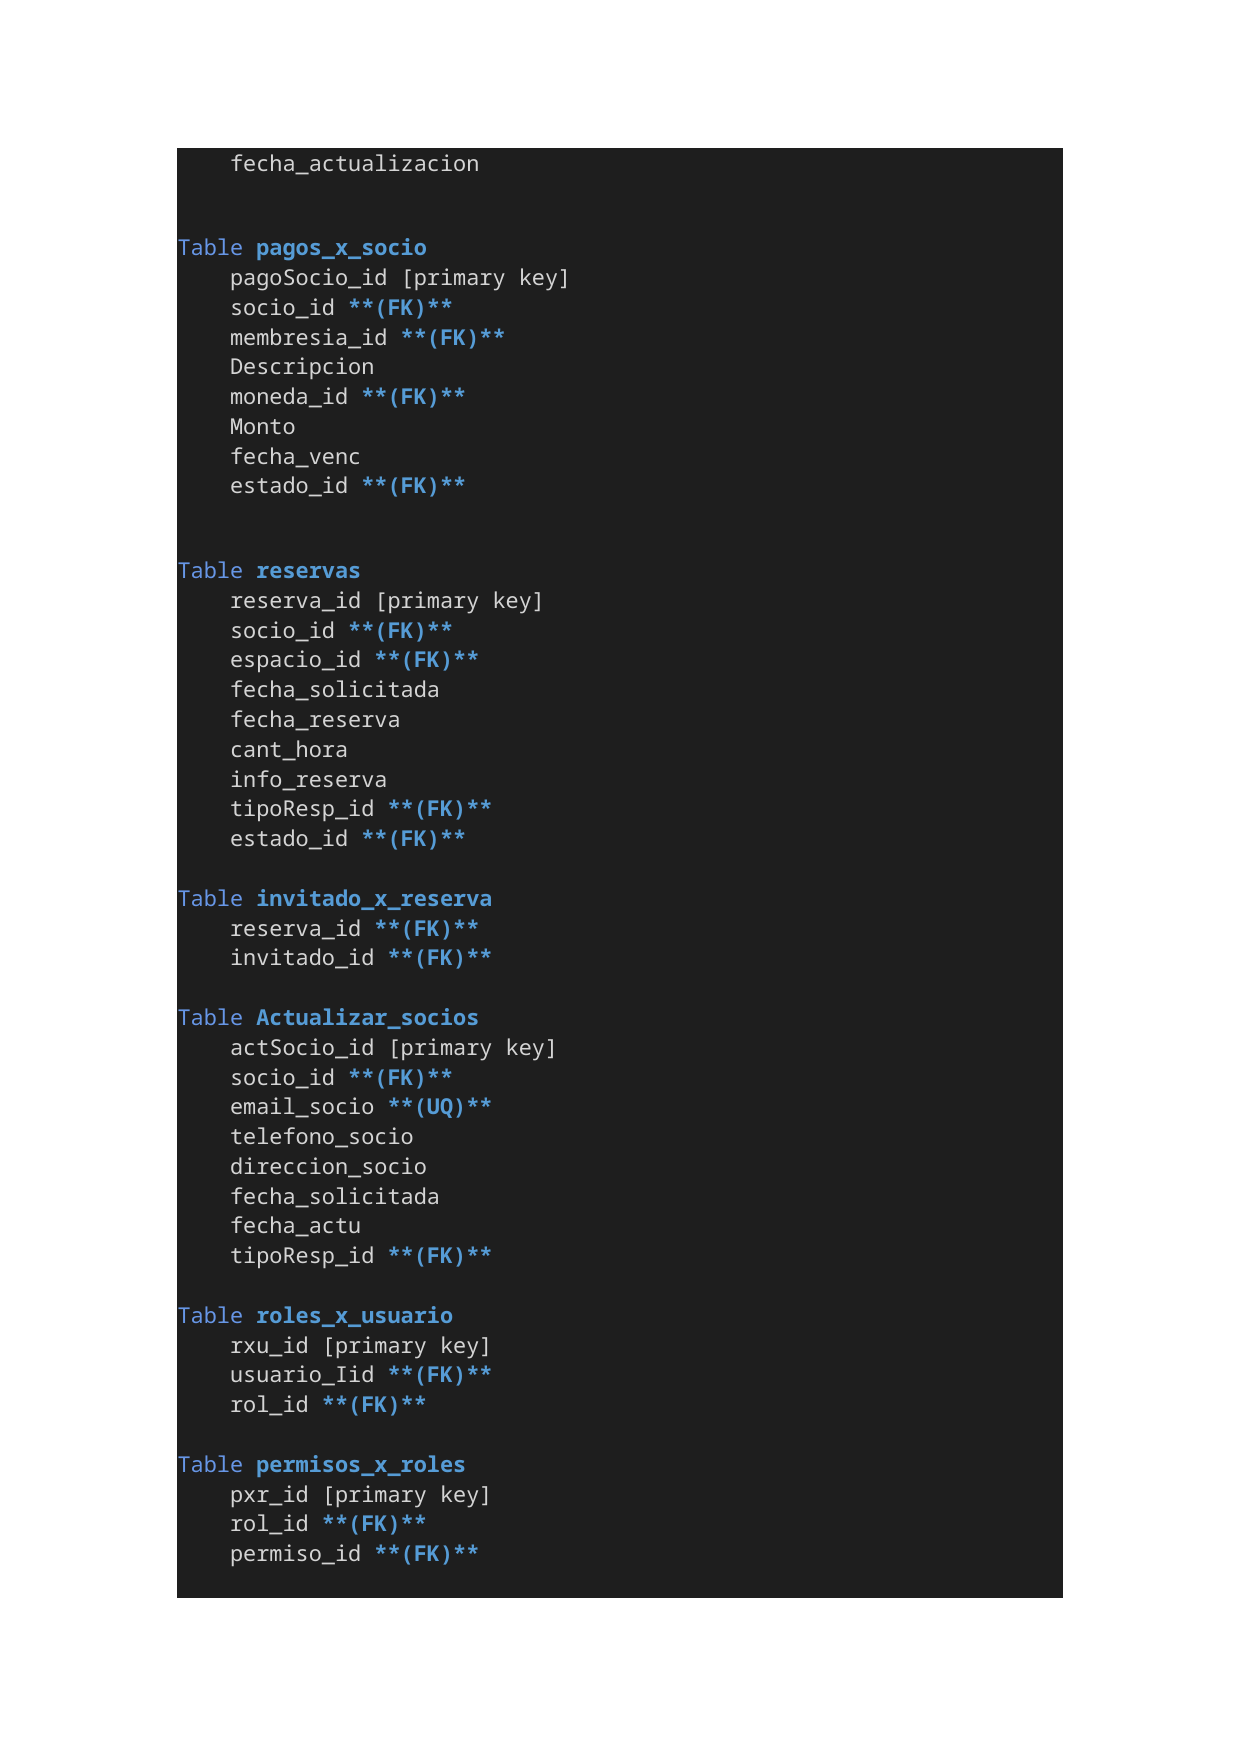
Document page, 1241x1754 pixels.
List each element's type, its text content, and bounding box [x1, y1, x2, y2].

text pxr_id [primary key] [177, 1479, 1063, 1508]
text socio_id **(FK)** [177, 615, 1063, 644]
text info_reserva [177, 764, 1063, 793]
text Monto [177, 411, 1063, 441]
text permiso_id **(FK)** [177, 1538, 1063, 1568]
text Table roles_x_usuario [177, 1300, 1063, 1330]
text fecha_solicitada [177, 1181, 1063, 1211]
text reserva_id [primary key] [177, 585, 1063, 615]
text Table permisos_x_roles [177, 1449, 1063, 1479]
text estado_id **(FK)** [177, 471, 1063, 500]
text rol_id **(FK)** [177, 1508, 1063, 1538]
text moneda_id **(FK)** [177, 381, 1063, 411]
text fecha_actualizacion [177, 148, 1063, 177]
text fecha_reserva [177, 704, 1063, 734]
text Table reservas [177, 555, 1063, 585]
text espacio_id **(FK)** [177, 644, 1063, 674]
text estado_id **(FK)** [177, 823, 1063, 853]
text Table pagos_x_socio [177, 232, 1063, 262]
text actSocio_id [primary key] [177, 1032, 1063, 1062]
text rol_id **(FK)** [177, 1389, 1063, 1419]
text telefono_socio [177, 1121, 1063, 1151]
text tipoResp_id **(FK)** [177, 793, 1063, 823]
text socio_id **(FK)** [177, 1062, 1063, 1091]
text tipoResp_id **(FK)** [177, 1240, 1063, 1270]
text fecha_solicitada [177, 674, 1063, 704]
text fecha_venc [177, 441, 1063, 471]
text pagoSocio_id [primary key] [177, 262, 1063, 292]
text rxu_id [primary key] [177, 1330, 1063, 1359]
text membresia_id **(FK)** [177, 322, 1063, 351]
text Table Actualizar_socios [177, 1002, 1063, 1032]
text cant_hora [177, 734, 1063, 764]
text usuario_Iid **(FK)** [177, 1359, 1063, 1389]
text socio_id **(FK)** [177, 292, 1063, 322]
text invitado_id **(FK)** [177, 942, 1063, 972]
text reserva_id **(FK)** [177, 913, 1063, 942]
text direccion_socio [177, 1151, 1063, 1181]
text Descripcion [177, 351, 1063, 381]
text fecha_actu [177, 1211, 1063, 1240]
text Table invitado_x_reserva [177, 883, 1063, 913]
text email_socio **(UQ)** [177, 1091, 1063, 1121]
